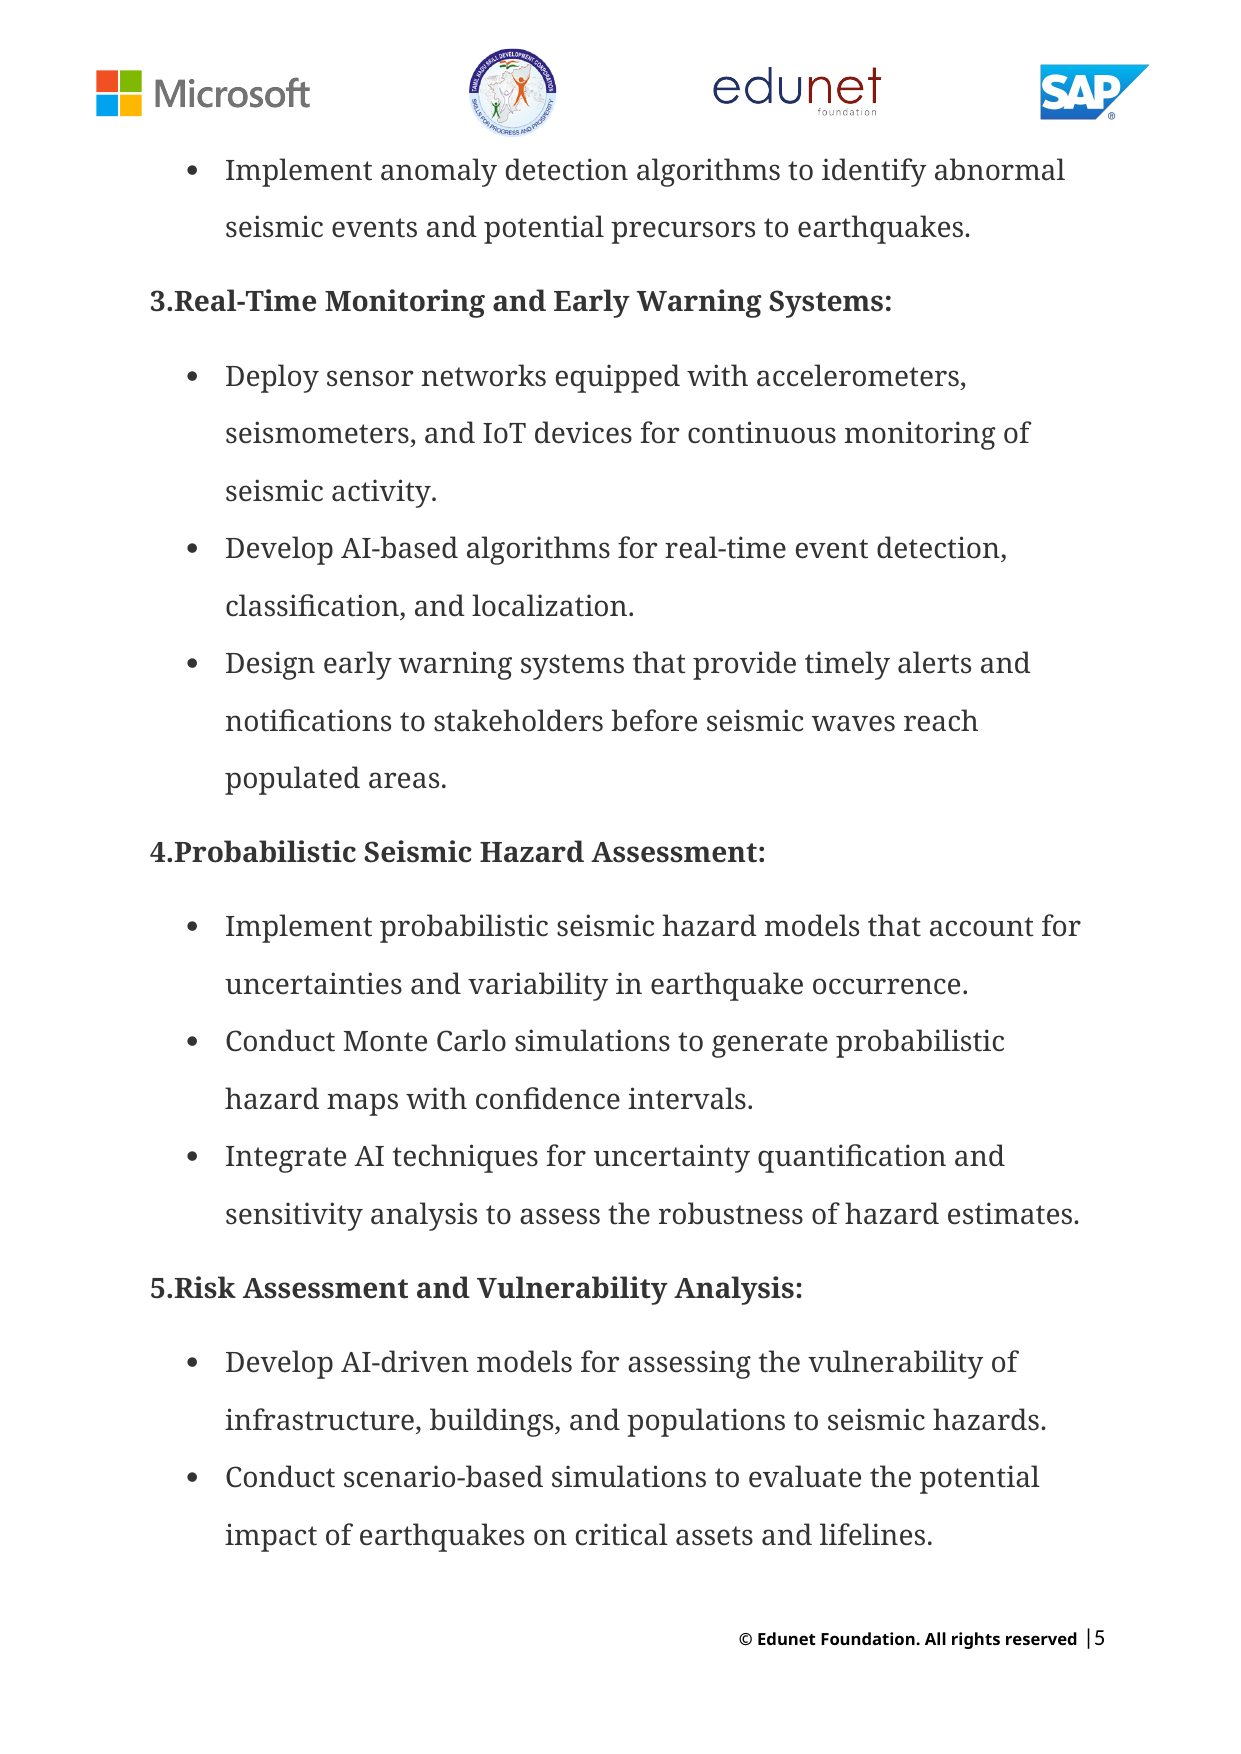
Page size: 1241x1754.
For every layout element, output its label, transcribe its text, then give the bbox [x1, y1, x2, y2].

list Conduct scenario-based simulations to evaluate the potential impact of earthquakes on critical assets and lifelines. [187, 1457, 1105, 1553]
text 5.Risk Assessment and Vulnerability Analysis: [150, 1268, 1105, 1307]
list Conduct Monte Carlo simulations to generate probabilistic hazard maps with confidence intervals. [187, 1022, 1105, 1117]
picture [91, 65, 316, 121]
text 4.Probabilistic Seismic Hazard Assessment: [150, 832, 1105, 871]
list Deploy sensor networks equipped with accelerometers, seismometers, and IoT devices for continuous monitoring of seismic activity. [187, 356, 1105, 509]
list Integrate AI techniques for uncertainty quantification and sensitivity analysis to assess the robustness of hazard estimates. [187, 1137, 1105, 1232]
text 3.Real-Time Monitoring and Early Warning Systems: [150, 282, 1105, 320]
picture [466, 45, 558, 138]
picture [706, 60, 889, 122]
list Implement anomaly detection algorithms to identify abnormal seismic events and potential precursors to earthquakes. [187, 150, 1105, 246]
list Design early warning systems that provide timely alerts and notifications to stakeholders before seismic waves reach populated areas. [187, 643, 1105, 797]
list Implement probabilistic seismic hazard models that account for uncertainties and variability in earthquake occurrence. [187, 907, 1105, 1002]
list Develop AI-based algorithms for real-time event detection, classification, and localization. [187, 528, 1105, 624]
list Develop AI-driven models for assessing the vulnerability of infrastructure, buildings, and populations to seismic hazards. [187, 1342, 1105, 1438]
picture [1039, 63, 1151, 121]
